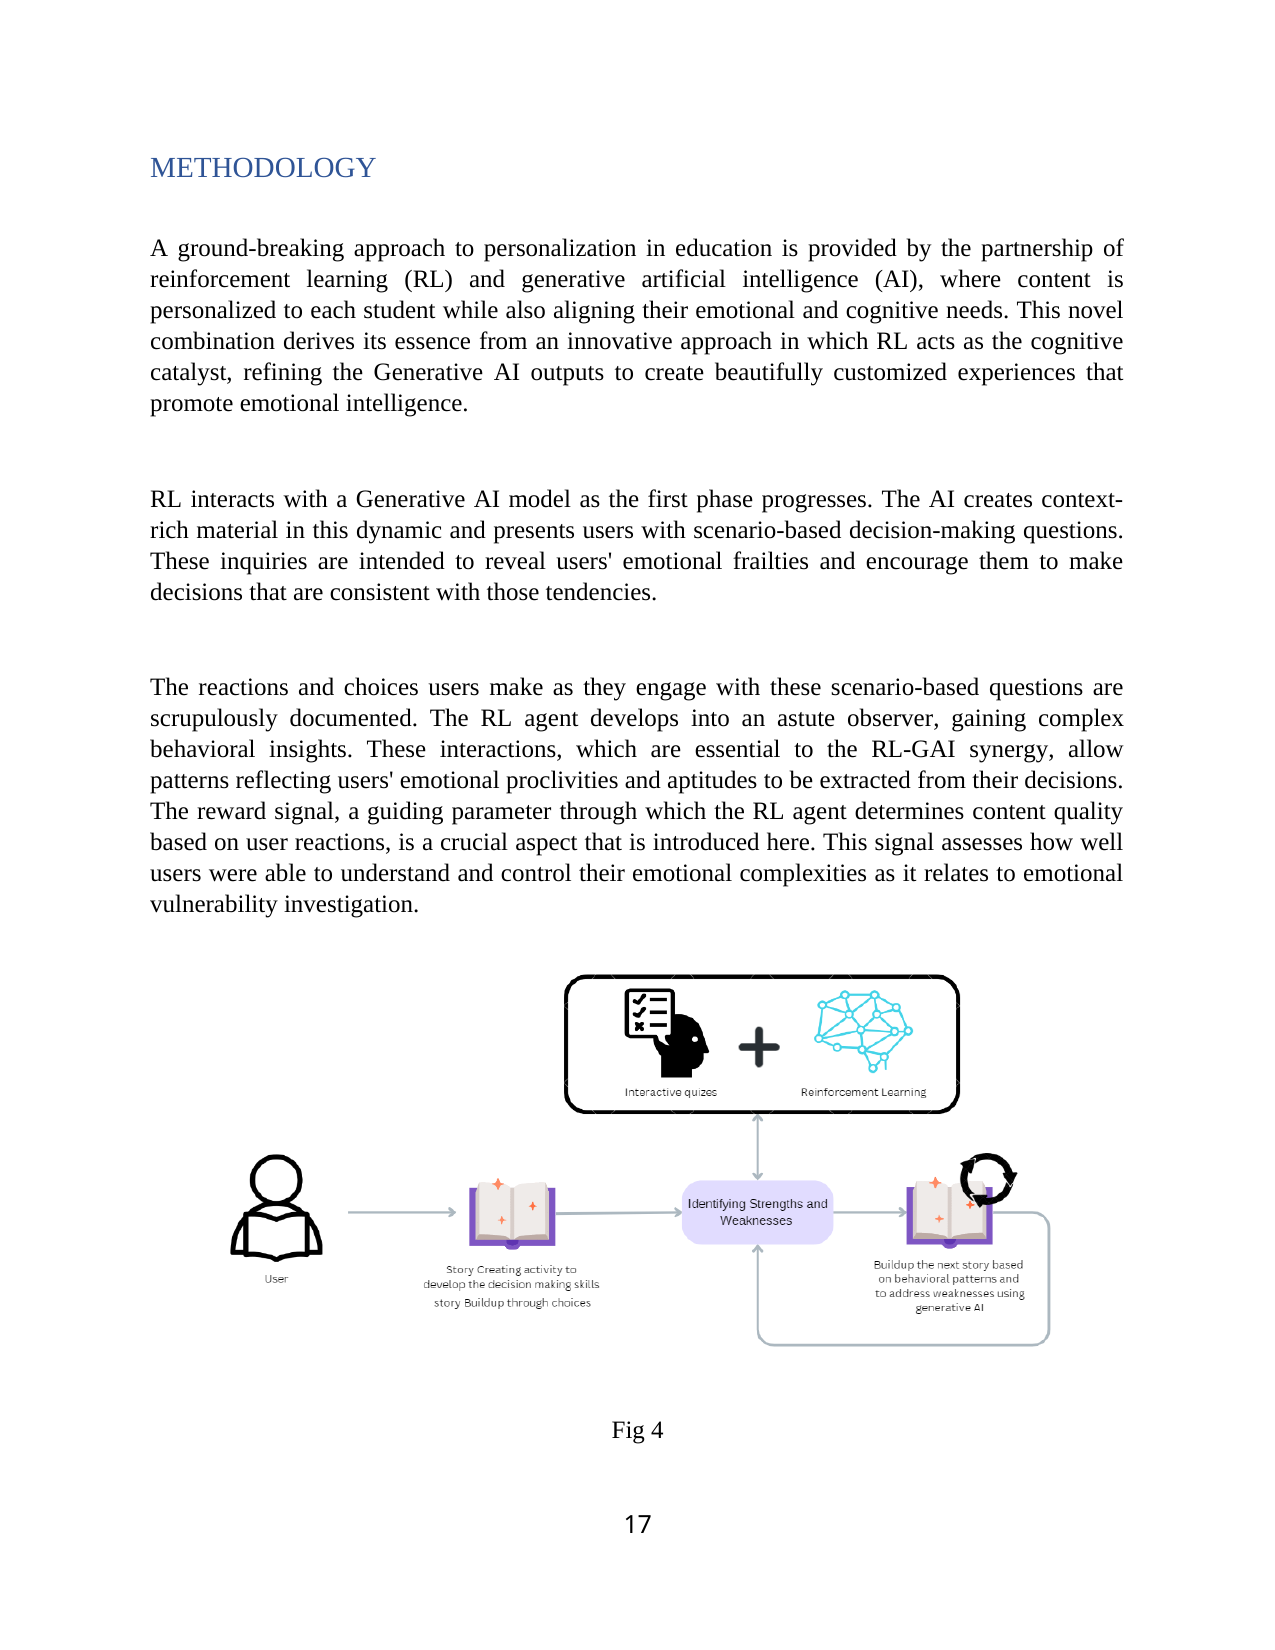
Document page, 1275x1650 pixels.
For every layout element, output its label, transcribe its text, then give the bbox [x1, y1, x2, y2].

text RL interacts with a Generative AI model as the first phase progresses. The AI creates context-rich material in this dynamic and presents users with scenario-based decision-making questions. These inquiries are intended to reveal users' emotional frailties and encourage them to make decisions that are consistent with those tendencies. [150, 484, 1125, 606]
text A ground-breaking approach to personalization in education is provided by the partnership of reinforcement learning (RL) and generative artificial intelligence (AI), where content is personalized to each student while also aligning their emotional and cognitive needs. This novel combination derives its essence from an innovative approach in which RL acts as the cognitive catalyst, refining the Generative AI outputs to create beautifully customized experiences that promote emotional intelligence. [150, 233, 1125, 417]
picture [150, 937, 1125, 1396]
subtitle METHODOLOGY [150, 150, 1125, 183]
text The reactions and choices users make as they engage with these scenario-based questions are scrupulously documented. The RL agent develops into an astute observer, gaining complex behavioral insights. These interactions, which are essential to the RL-GAI synergy, allow patterns reflecting users' emotional proclivities and aptitudes to be extracted from their decisions. The reward signal, a guiding parameter through which the RL agent determines content quality based on user reactions, is a crucial aspect that is introduced here. This signal assesses how well users were able to understand and control their emotional complexities as it relates to emotional vulnerability investigation. [150, 672, 1125, 918]
text Fig 4 [150, 1415, 1125, 1444]
